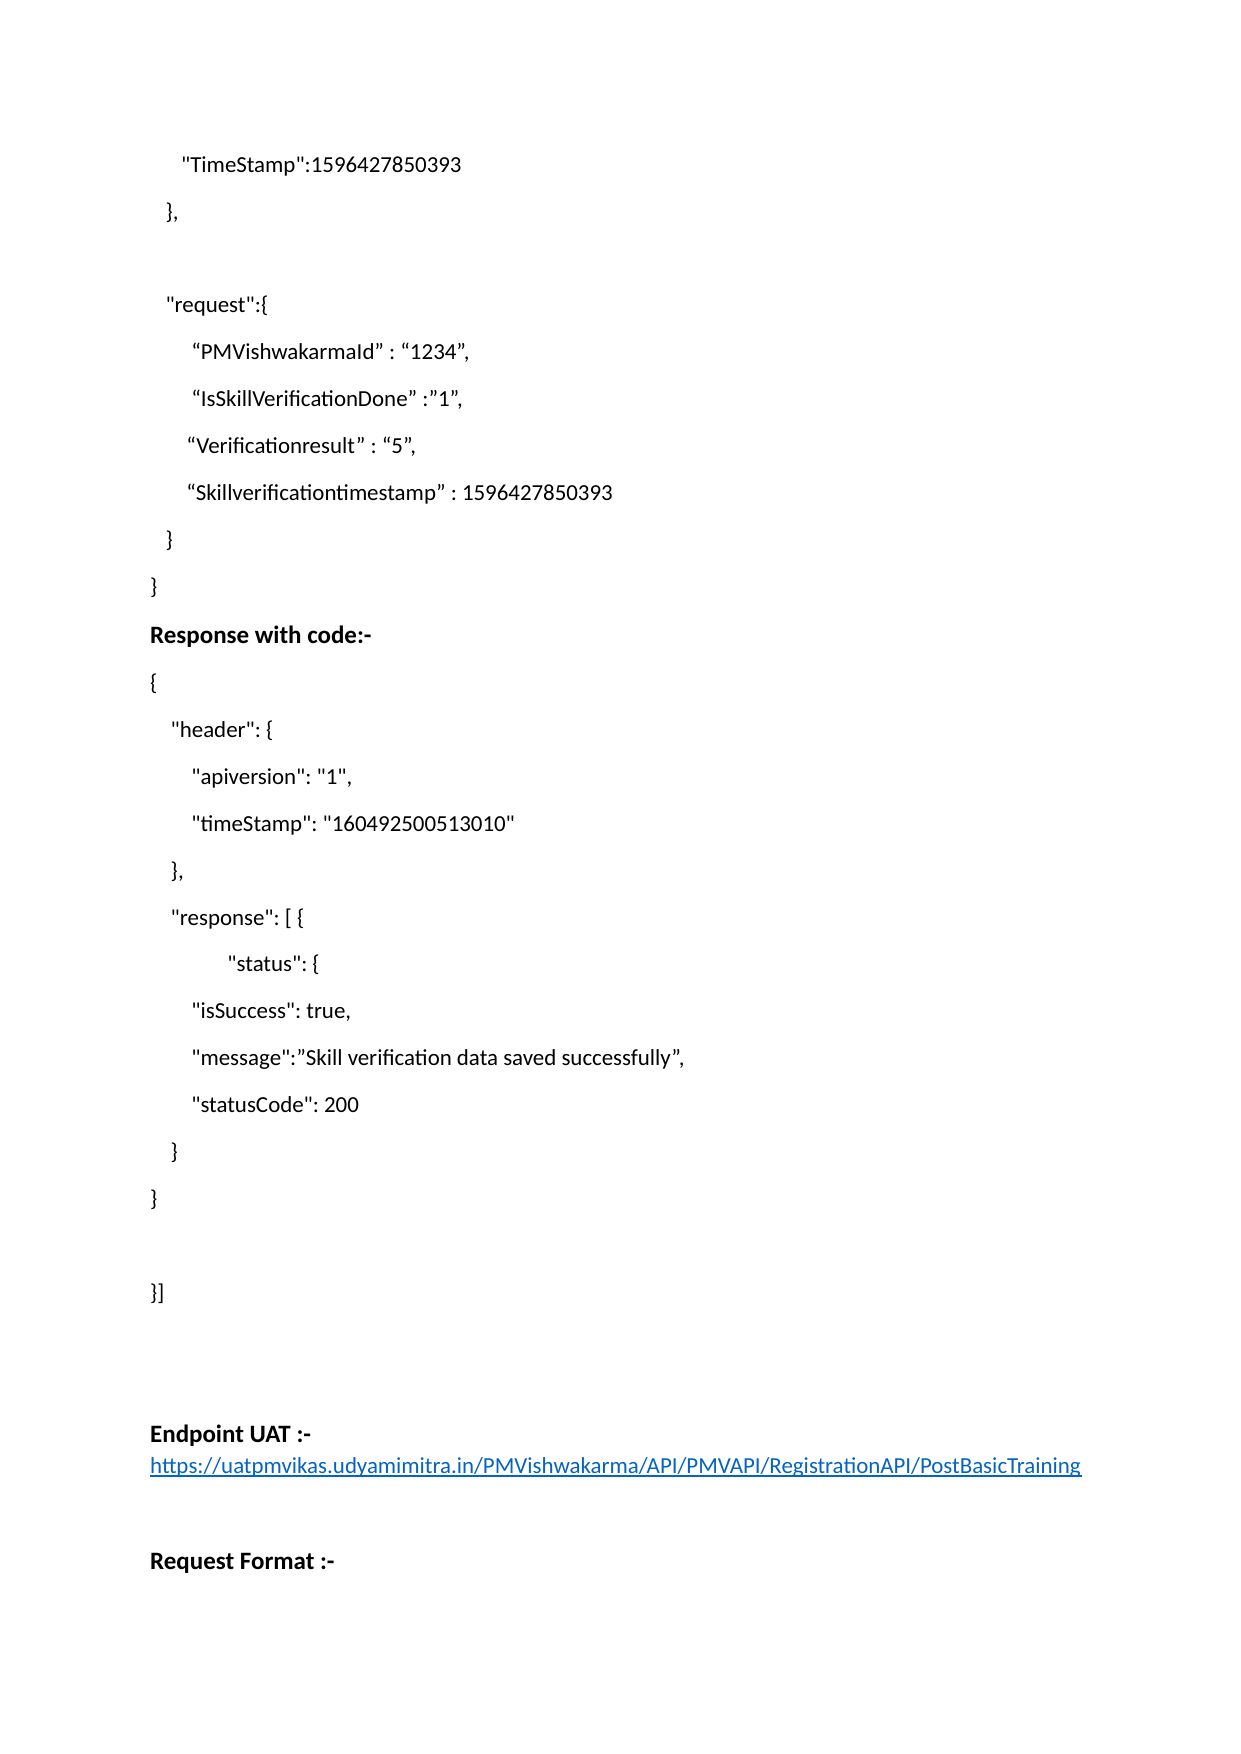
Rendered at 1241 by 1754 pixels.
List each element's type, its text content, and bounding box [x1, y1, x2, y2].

text }, [150, 856, 1090, 884]
text "header": { [150, 715, 1090, 743]
text Response with code:- [150, 619, 1090, 649]
text } [150, 1137, 1090, 1165]
text "statusCode": 200 [150, 1090, 1090, 1118]
text "isSuccess": true, [150, 996, 1090, 1024]
text "response": [ { [150, 903, 1090, 931]
text “IsSkillVerificationDone” :”1”, [150, 384, 1090, 412]
text "status": { [150, 949, 1090, 978]
text "timeStamp": "160492500513010" [150, 809, 1090, 837]
text } [150, 525, 1090, 553]
text “Skillverificationtimestamp” : 1596427850393 [150, 478, 1090, 506]
text }] [150, 1278, 1090, 1306]
text Endpoint UAT :- https://uatpmvikas.udyamimitra.in/PMVishwakarma/API/PMVAPI/RegistrationAPI/PostBasicTraining [150, 1418, 1090, 1479]
text “PMVishwakarmaId” : “1234”, [150, 337, 1090, 366]
text { [150, 668, 1090, 696]
text } [150, 1184, 1090, 1212]
text "TimeStamp":1596427850393 [150, 150, 1090, 178]
text } [150, 572, 1090, 600]
text "apiversion": "1", [150, 762, 1090, 790]
text }, [150, 197, 1090, 225]
text "request":{ [150, 291, 1090, 319]
text "message":”Skill verification data saved successfully”, [150, 1043, 1090, 1071]
text Request Format :- [150, 1545, 1090, 1575]
text “Verificationresult” : “5”, [150, 431, 1090, 459]
